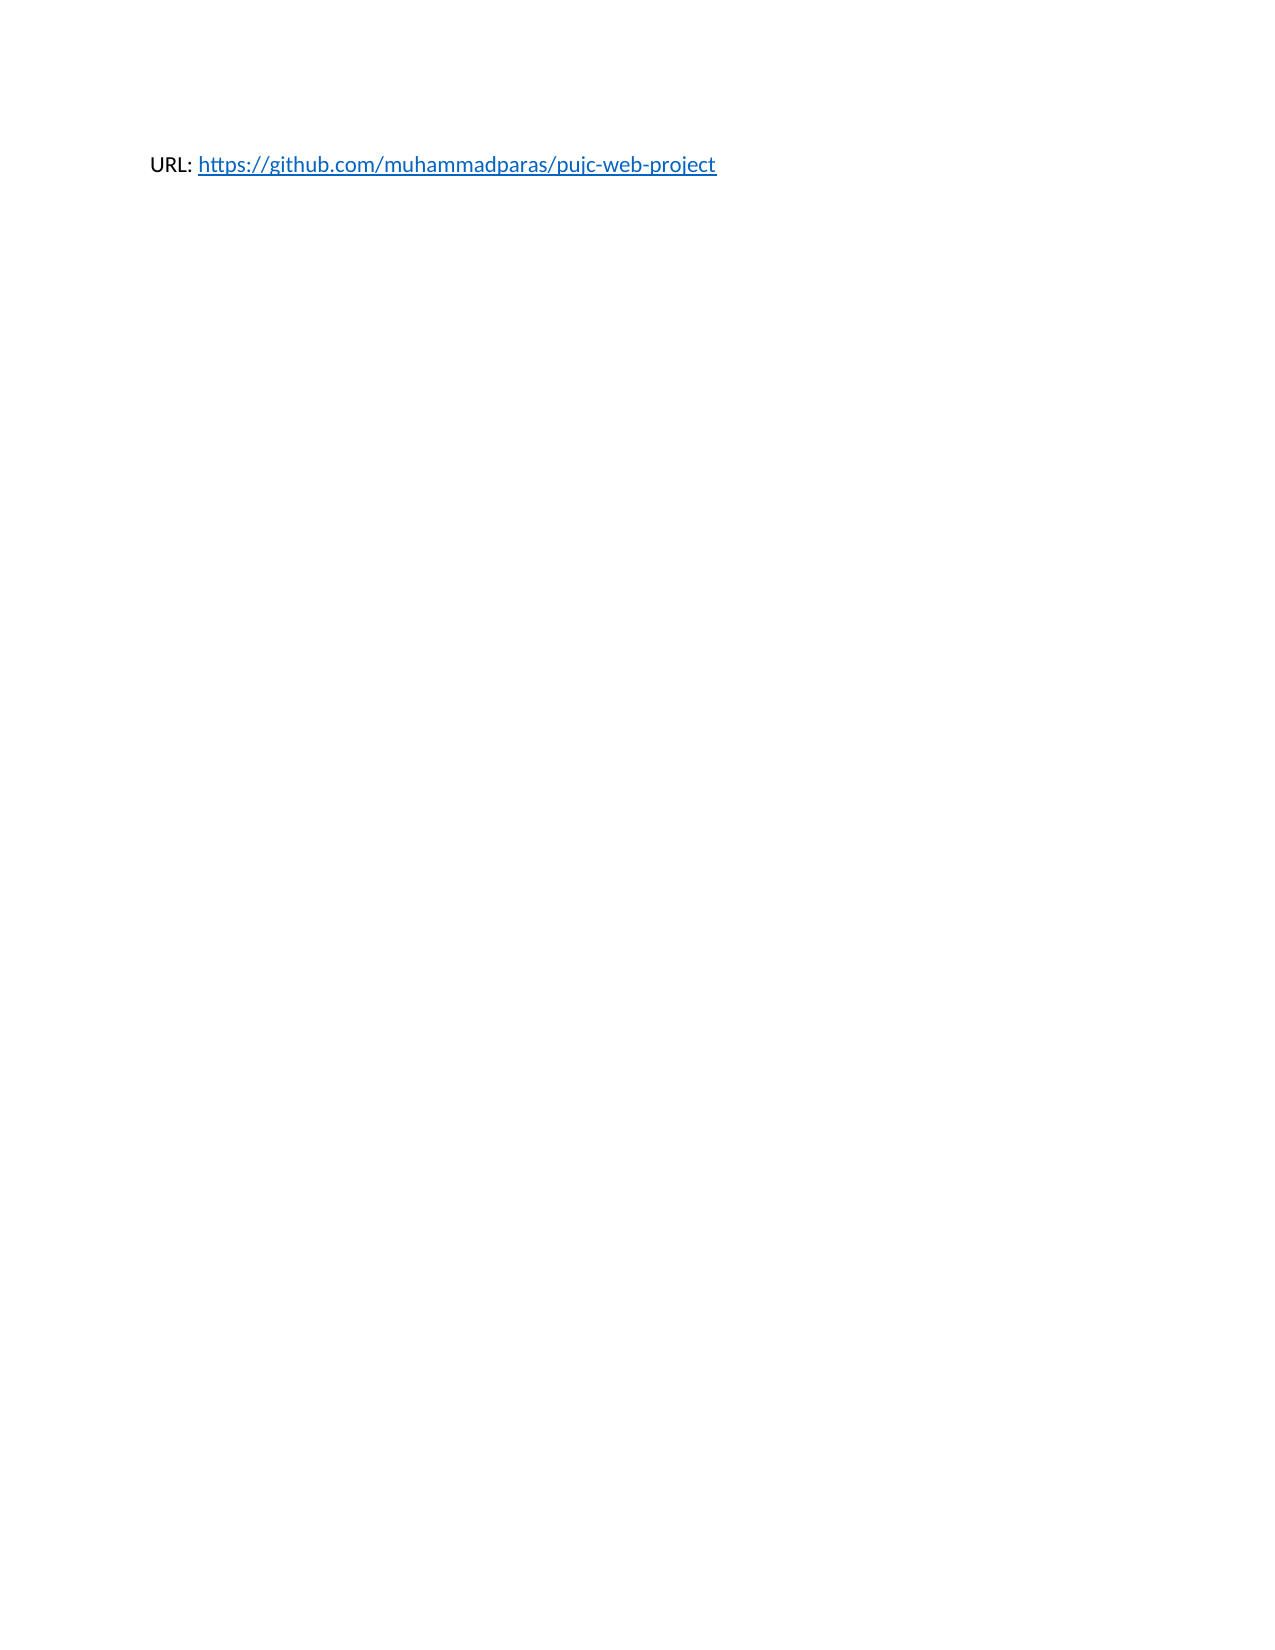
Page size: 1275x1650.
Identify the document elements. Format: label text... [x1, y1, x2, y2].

text URL: https://github.com/muhammadparas/pujc-web-project [150, 150, 1125, 178]
